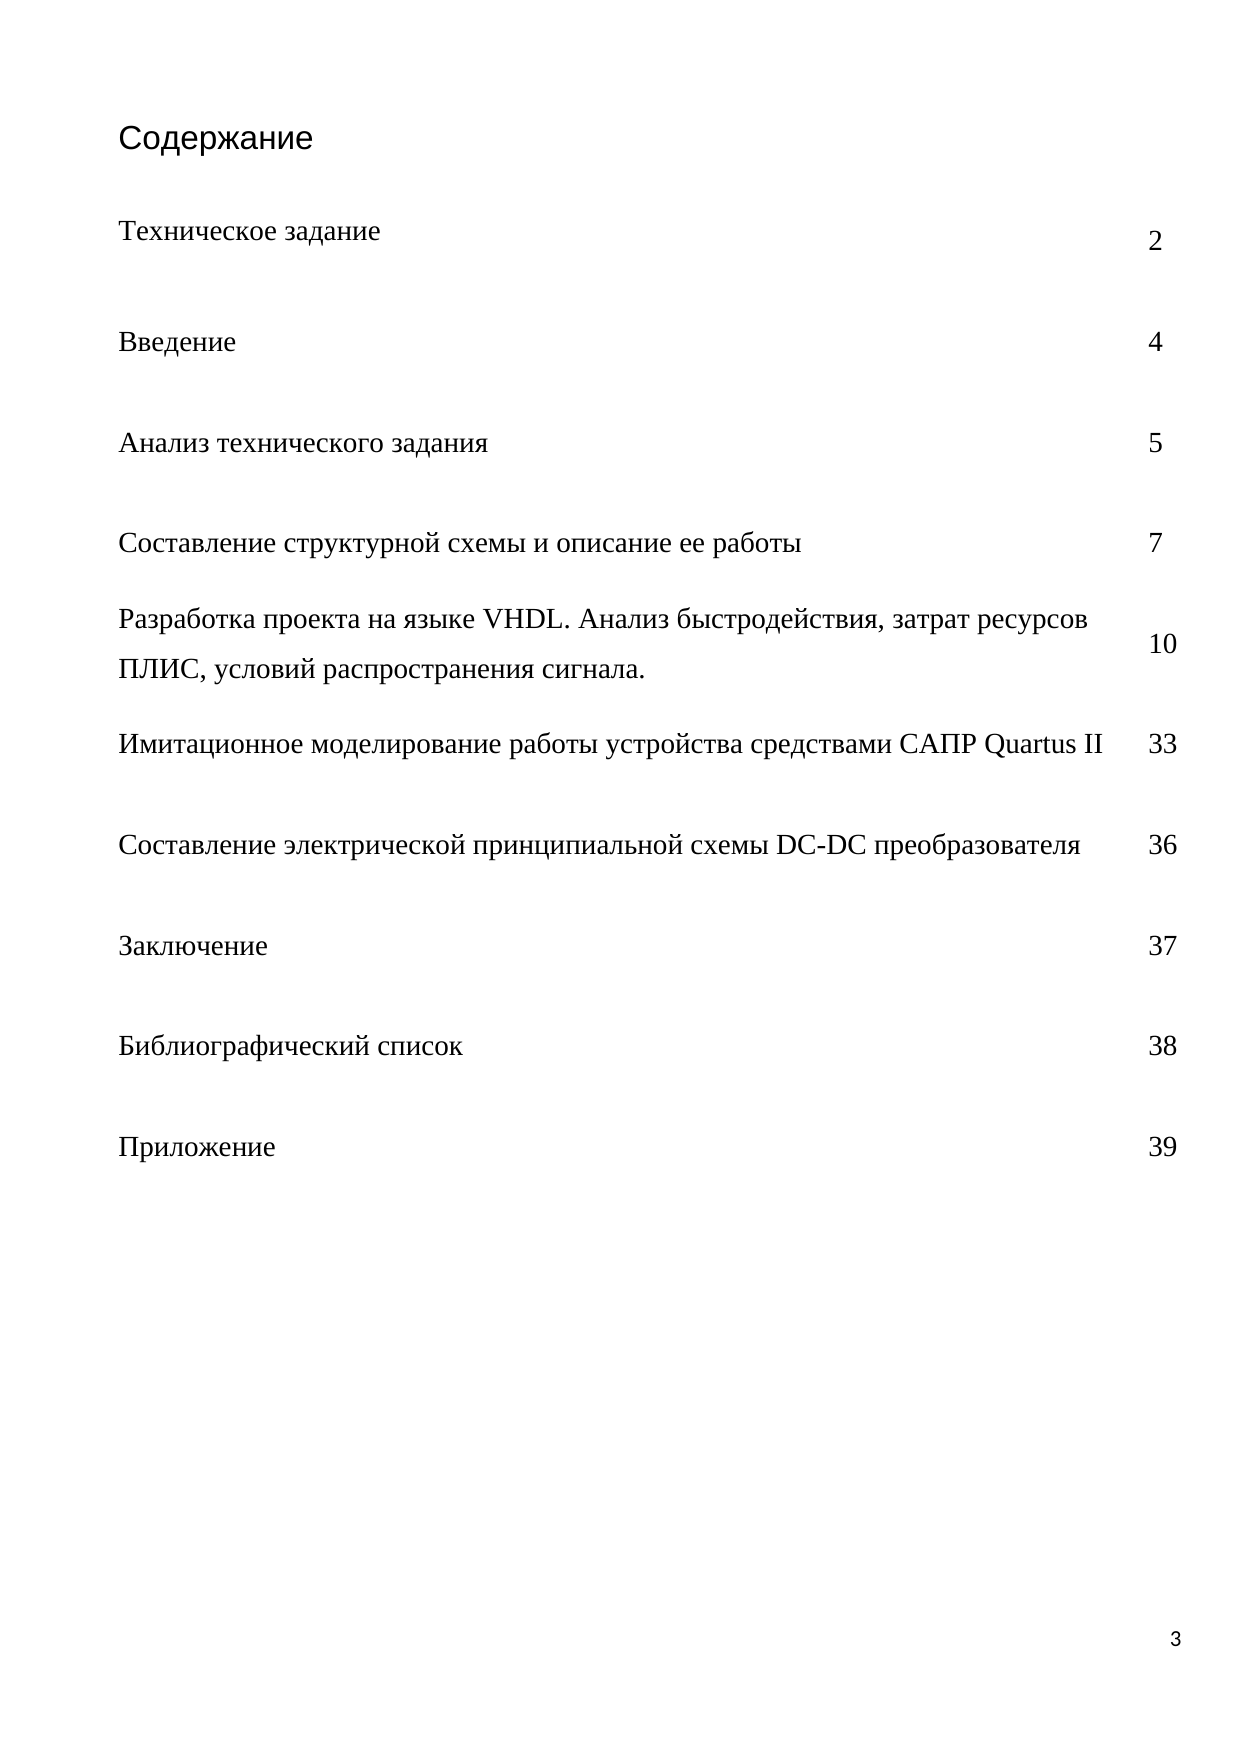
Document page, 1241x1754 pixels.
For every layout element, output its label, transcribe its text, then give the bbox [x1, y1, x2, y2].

table_cell 7 [1137, 499, 1192, 599]
table_cell 38 [1137, 1002, 1192, 1102]
table_cell Приложение [107, 1102, 1137, 1203]
table_cell Разработка проекта на языке VHDL. Анализ быстродействия, затрат ресурсов ПЛИС, условий распространения сигнала. [107, 599, 1137, 700]
table_cell 4 [1137, 297, 1192, 398]
table_cell Имитационное моделирование работы устройства средствами САПР Quartus II [107, 700, 1137, 800]
table_cell 33 [1137, 700, 1192, 800]
table_cell Составление структурной схемы и описание ее работы [107, 499, 1137, 599]
table_cell Заключение [107, 901, 1137, 1002]
table_cell 37 [1137, 901, 1192, 1002]
table_cell 10 [1137, 599, 1192, 700]
table_cell 39 [1137, 1102, 1192, 1203]
table_cell 36 [1137, 800, 1192, 901]
table_cell Анализ технического задания [107, 398, 1137, 498]
table_cell 5 [1137, 398, 1192, 498]
table_cell Библиографический список [107, 1002, 1137, 1102]
table_header Техническое задание [107, 197, 1137, 297]
table_cell Составление электрической принципиальной схемы DC-DC преобразователя [107, 800, 1137, 901]
table_cell Введение [107, 297, 1137, 398]
text Содержание [118, 118, 1181, 157]
table_header 2 [1137, 197, 1192, 297]
